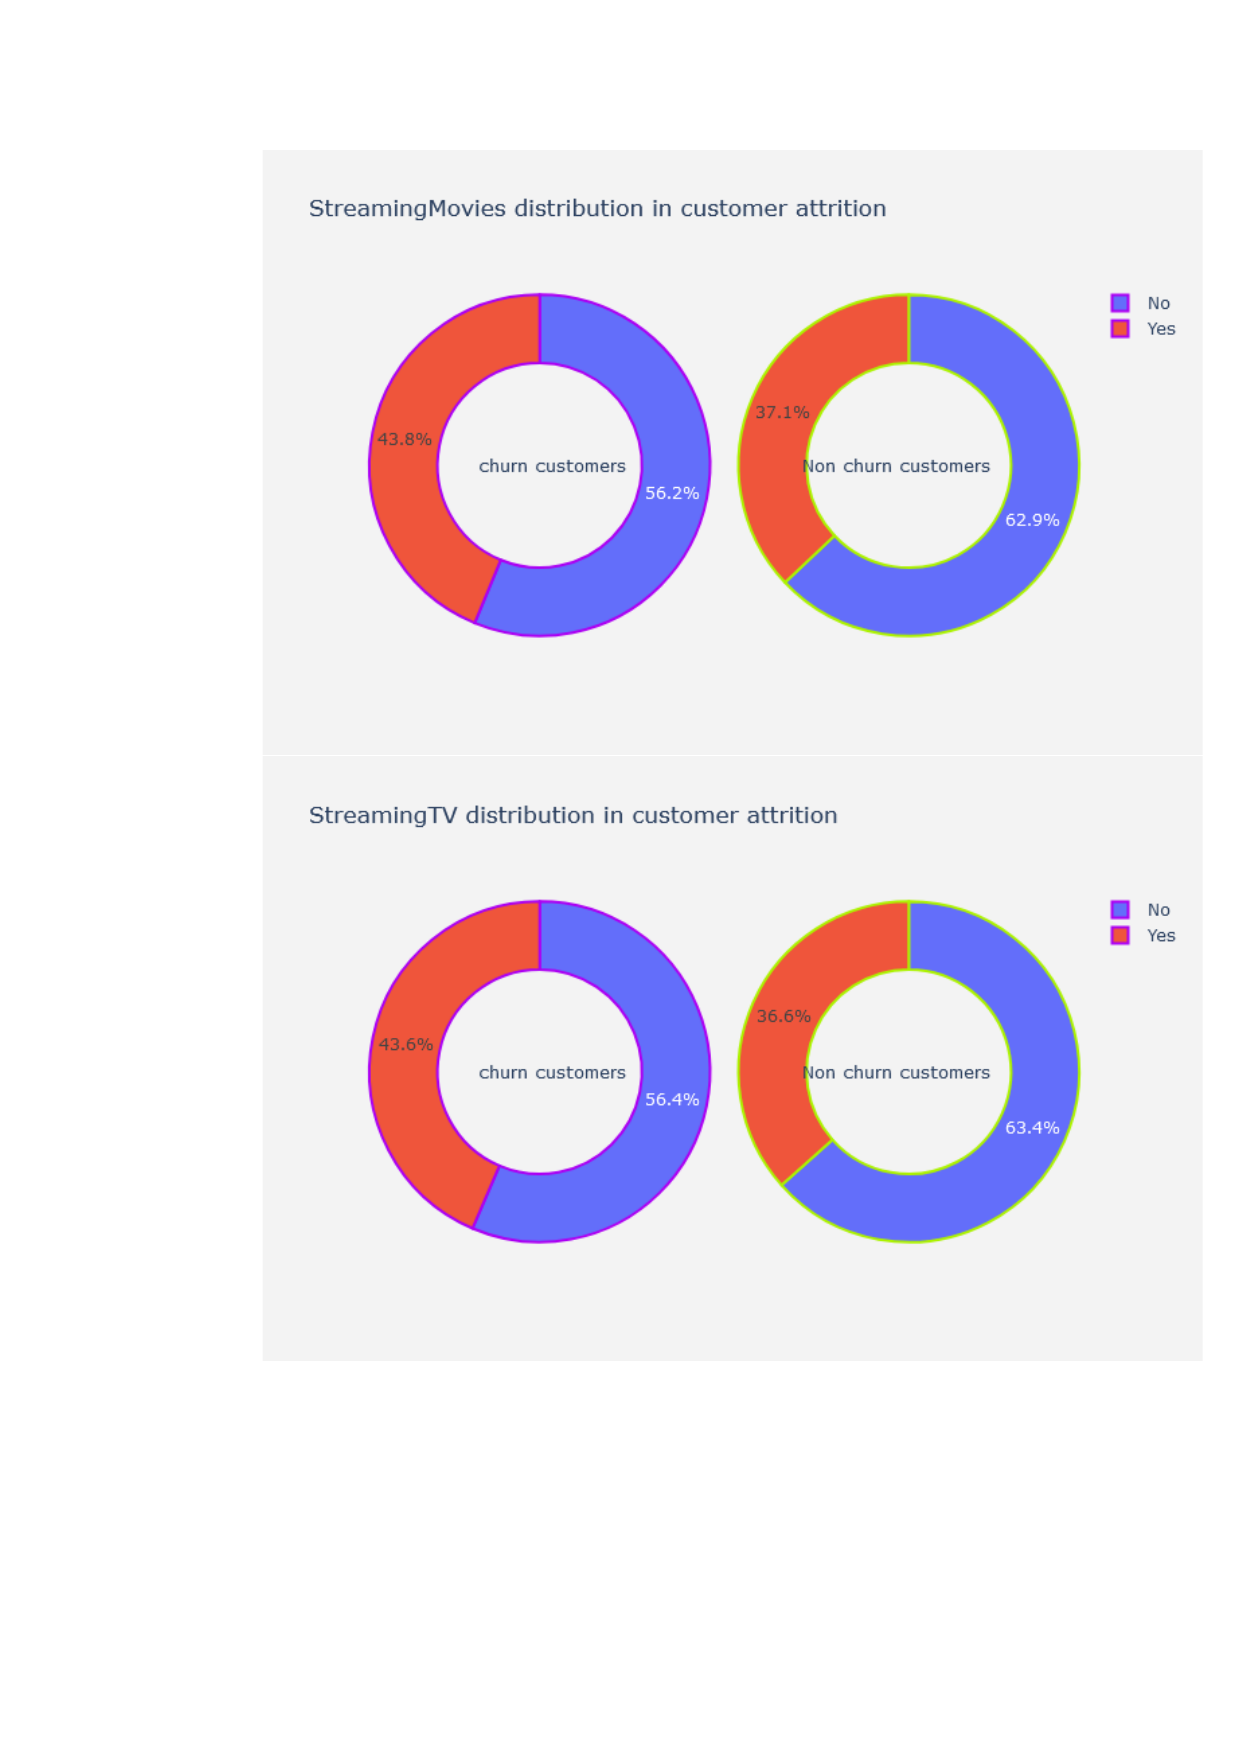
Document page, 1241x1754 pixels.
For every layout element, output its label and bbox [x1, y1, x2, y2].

picture [262, 756, 1203, 1361]
picture [262, 150, 1203, 755]
